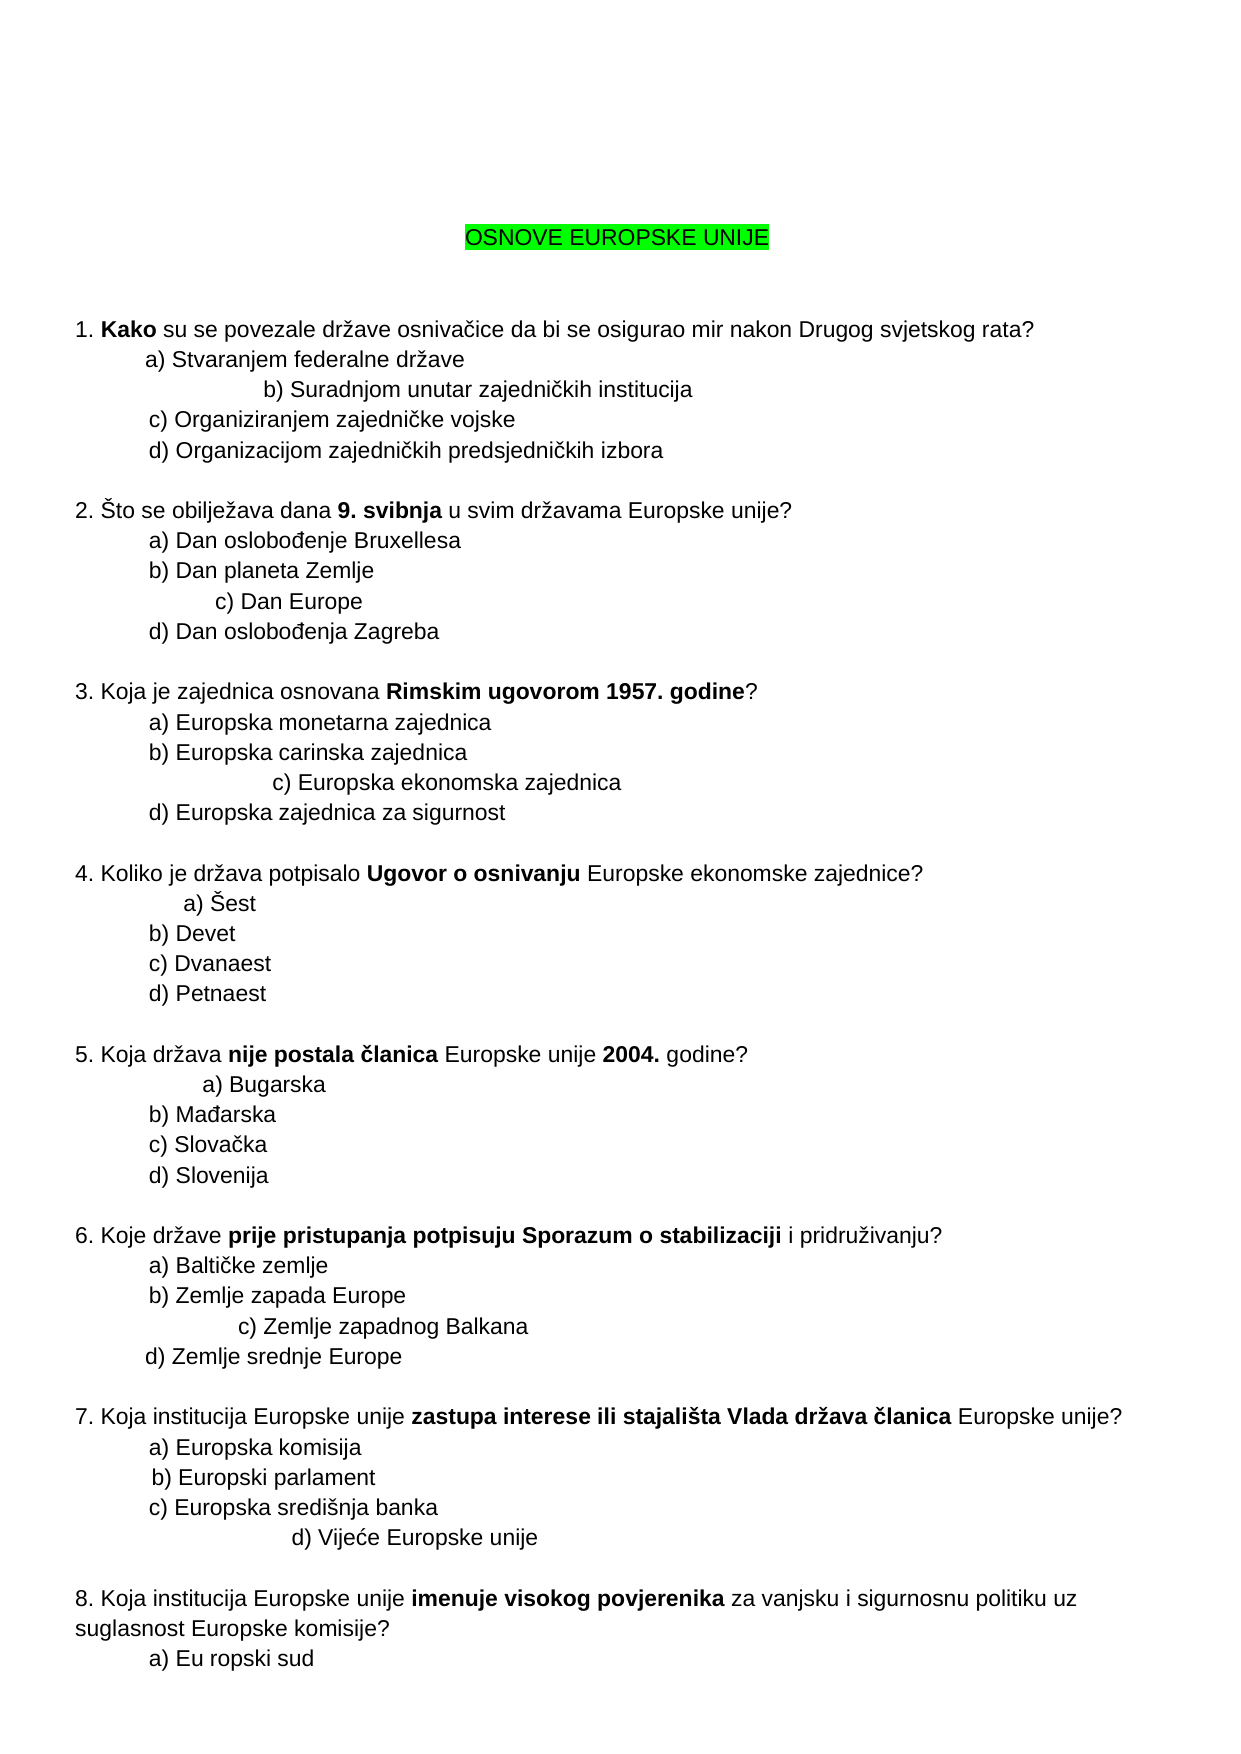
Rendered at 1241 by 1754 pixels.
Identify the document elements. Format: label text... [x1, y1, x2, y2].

text OSNOVE EUROPSKE UNIJE [75, 194, 1165, 282]
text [75, 316, 1165, 1671]
